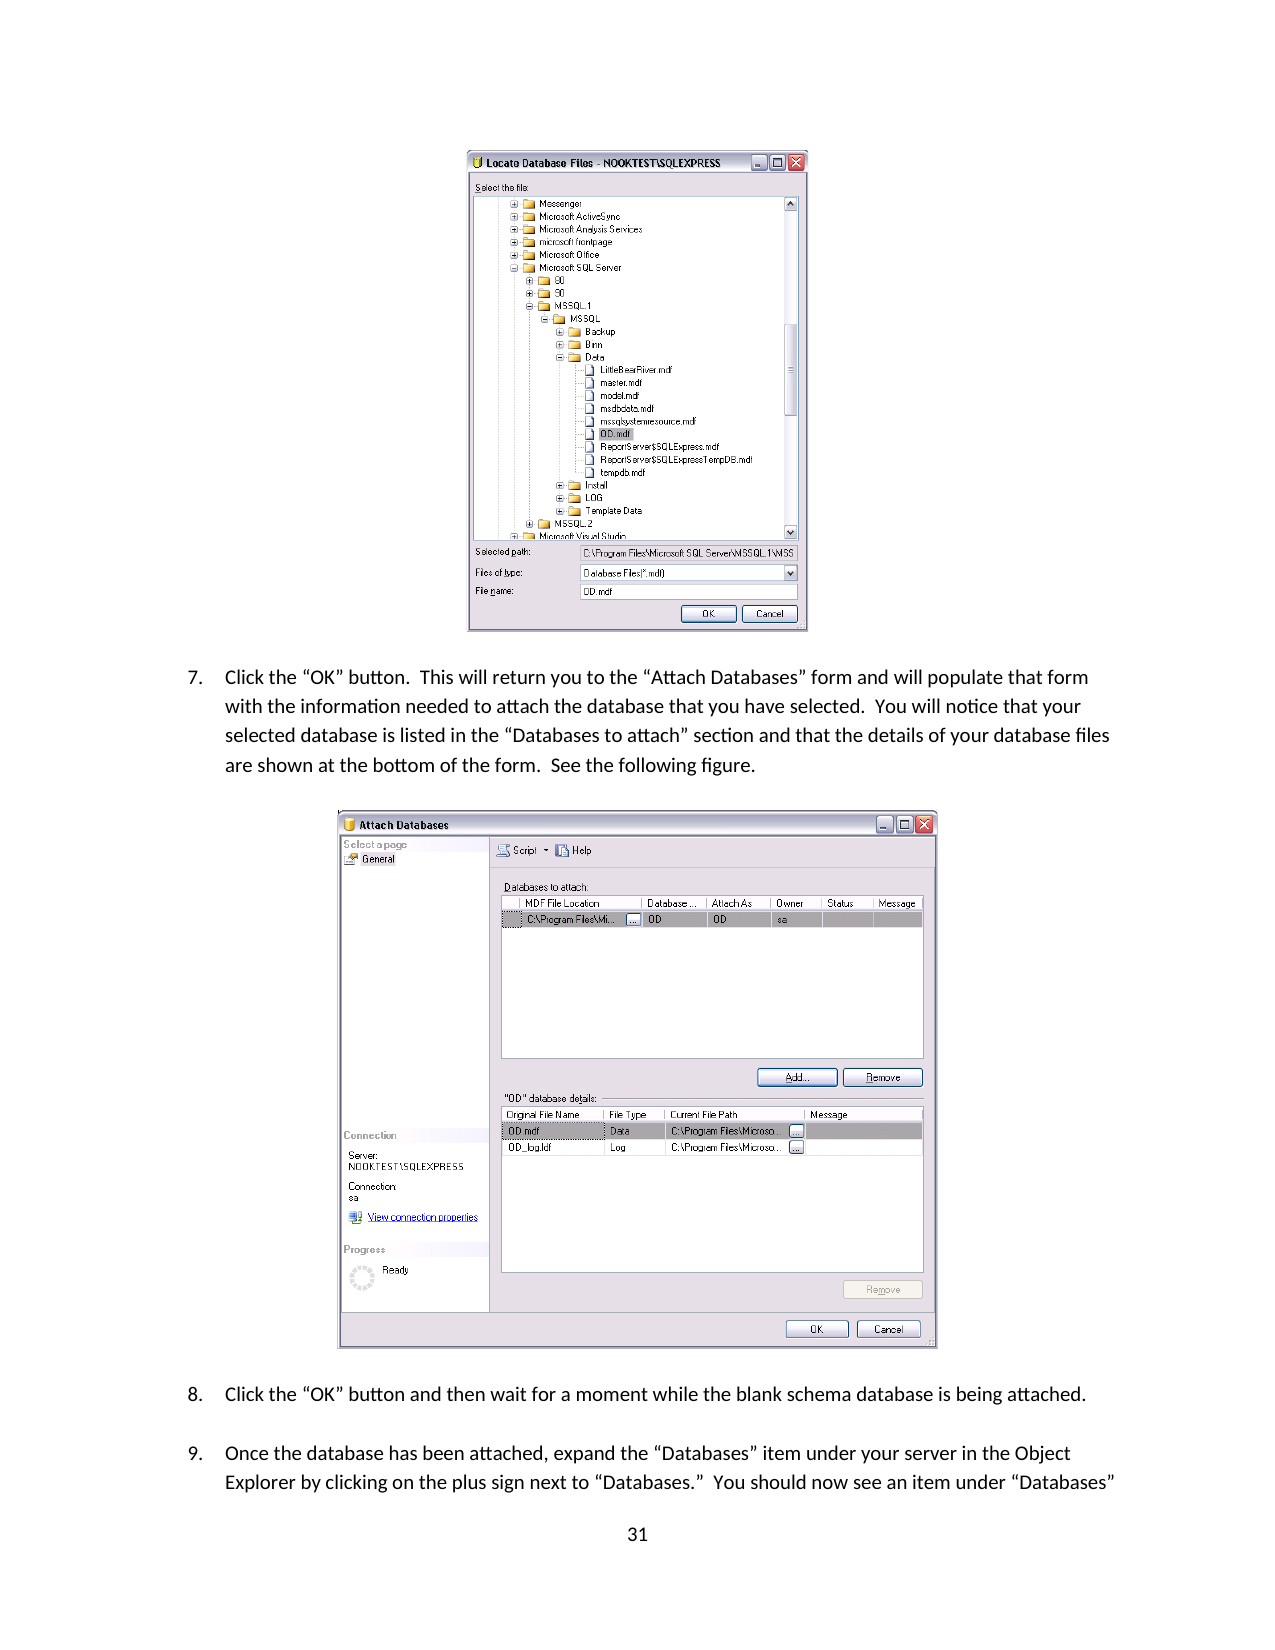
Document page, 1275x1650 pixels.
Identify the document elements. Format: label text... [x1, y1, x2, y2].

picture [337, 810, 938, 1349]
picture [466, 150, 809, 632]
list Click the “OK” button and then wait for a moment while the blank schema database is being attached. [187, 1381, 1125, 1407]
list Click the “OK” button. This will return you to the “Attach Databases” form and will populate that form with the information needed to attach the database that you have selected. You will notice that your selected database is listed in the “Databases to attach” section and that the details of your database files are shown at the bottom of the form. See the following figure. [187, 664, 1125, 777]
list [187, 1440, 1125, 1494]
